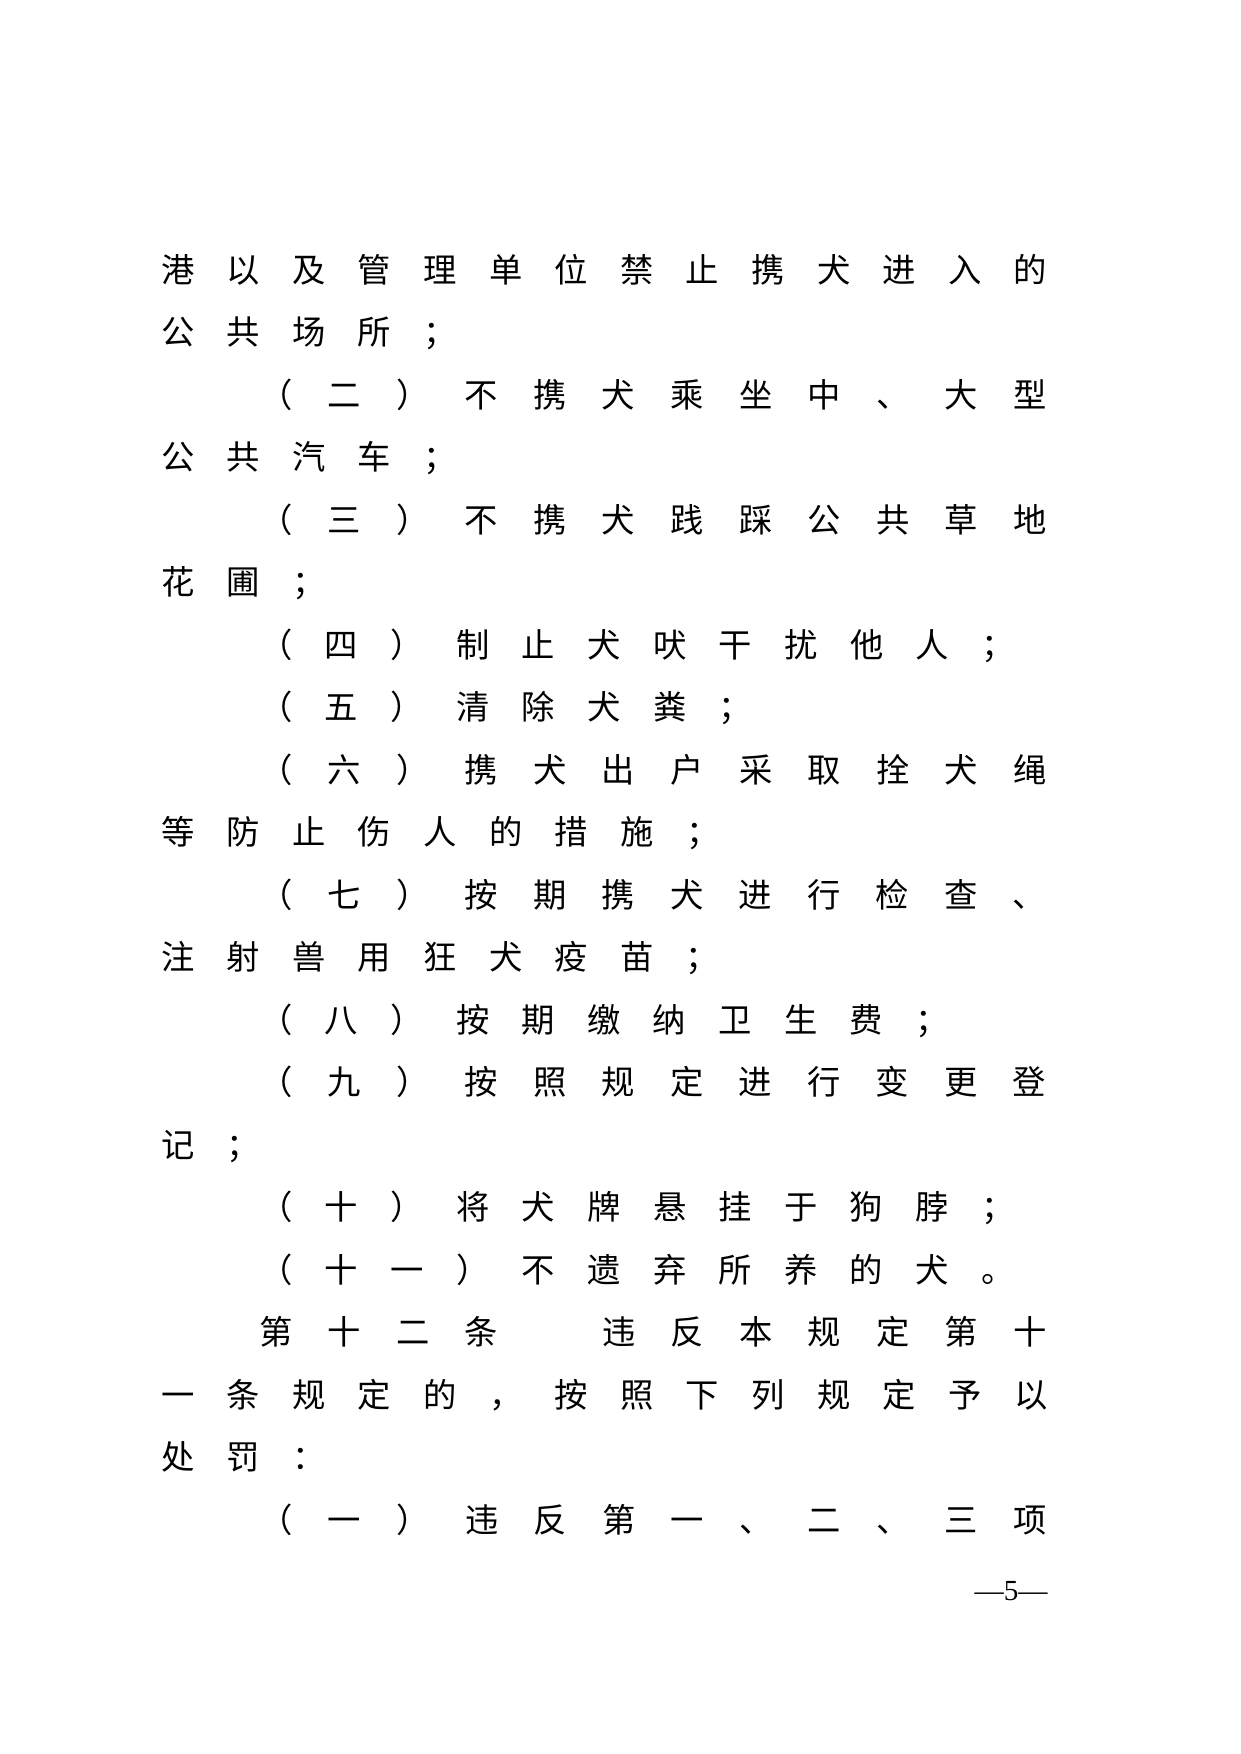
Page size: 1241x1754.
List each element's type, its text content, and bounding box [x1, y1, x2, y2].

text （十一）不遗弃所养的犬。 [161, 1236, 1079, 1299]
text （七）按期携犬进行检查、注射兽用狂犬疫苗； [161, 861, 1079, 986]
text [161, 1486, 1079, 1549]
text 第十二条 违反本规定第十一条规定的，按照下列规定予以处罚： [161, 1299, 1079, 1486]
text （十）将犬牌悬挂于狗脖； [161, 1174, 1079, 1236]
text （八）按期缴纳卫生费； [161, 986, 1079, 1049]
text （四）制止犬吠干扰他人； [161, 611, 1079, 674]
text （五）清除犬粪； [161, 674, 1079, 736]
text （二）不携犬乘坐中、大型公共汽车； [161, 361, 1079, 486]
text （九）按照规定进行变更登记； [161, 1049, 1079, 1174]
text （六）携犬出户采取拴犬绳等防止伤人的措施； [161, 736, 1079, 861]
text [161, 236, 1079, 361]
text （三）不携犬践踩公共草地花圃； [161, 486, 1079, 611]
